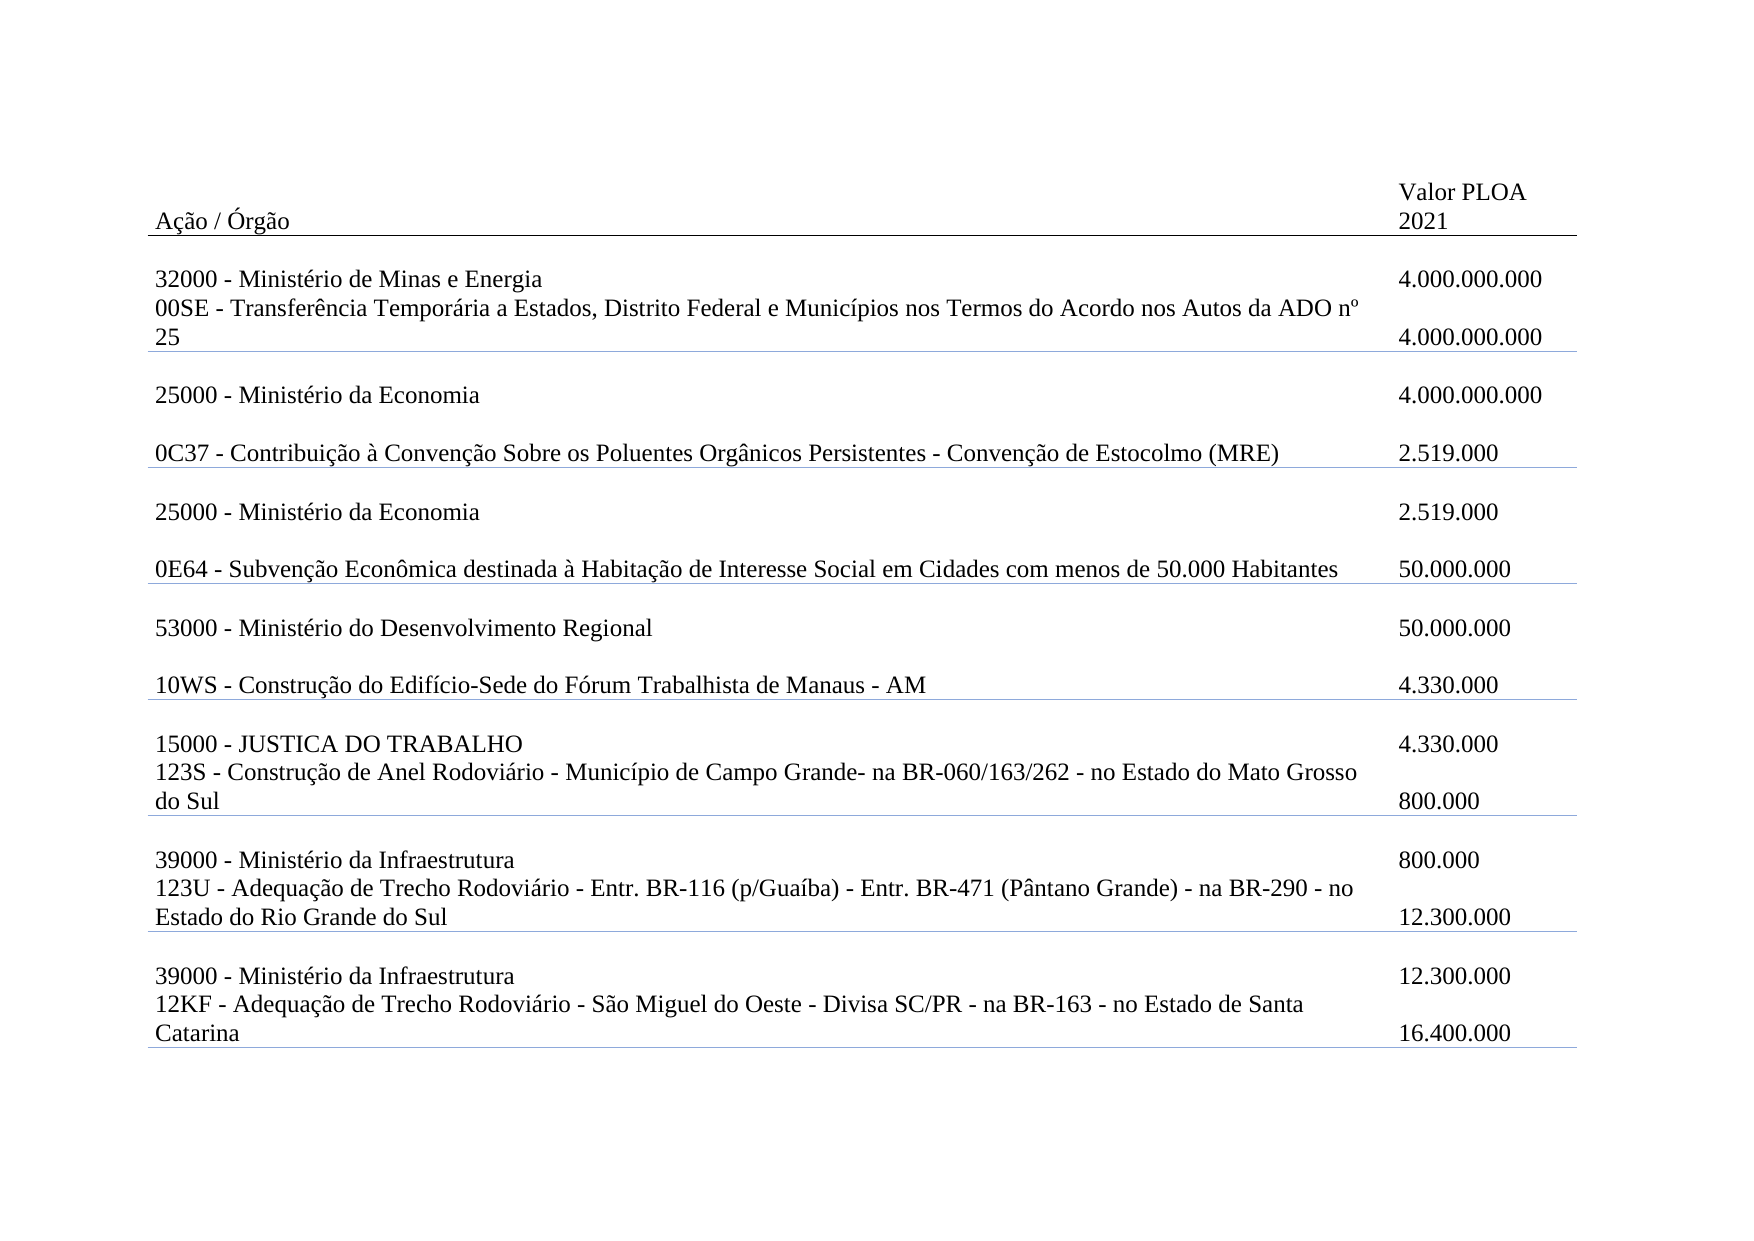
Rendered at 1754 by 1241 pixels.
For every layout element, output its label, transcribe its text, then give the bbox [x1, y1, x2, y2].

table_cell 25000 - Ministério da Economia [148, 352, 1391, 409]
table_cell 16.400.000 [1391, 990, 1577, 1047]
table_cell 15000 - JUSTICA DO TRABALHO [148, 700, 1391, 757]
table_cell 123S - Construção de Anel Rodoviário - Município de Campo Grande- na BR-060/163/262 - no Estado do Mato Grosso do Sul [148, 758, 1391, 815]
table_cell 2.519.000 [1391, 409, 1577, 467]
table_cell 53000 - Ministério do Desenvolvimento Regional [148, 584, 1391, 641]
table_cell 4.330.000 [1391, 641, 1577, 699]
table_cell 10WS - Construção do Edifício-Sede do Fórum Trabalhista de Manaus - AM [148, 641, 1391, 699]
table_cell 12.300.000 [1391, 932, 1577, 989]
table_cell 12KF - Adequação de Trecho Rodoviário - São Miguel do Oeste - Divisa SC/PR - na BR-163 - no Estado de Santa Catarina [148, 990, 1391, 1047]
table_cell 12.300.000 [1391, 874, 1577, 931]
table_cell 4.000.000.000 [1391, 236, 1577, 293]
table_cell 0C37 - Contribuição à Convenção Sobre os Poluentes Orgânicos Persistentes - Convenção de Estocolmo (MRE) [148, 409, 1391, 467]
table_cell 123U - Adequação de Trecho Rodoviário - Entr. BR-116 (p/Guaíba) - Entr. BR-471 (Pântano Grande) - na BR-290 - no Estado do Rio Grande do Sul [148, 874, 1391, 931]
table_cell 4.000.000.000 [1391, 293, 1577, 351]
table_header Ação / Órgão [148, 177, 1391, 235]
table_cell 50.000.000 [1391, 525, 1577, 583]
table_cell 800.000 [1391, 758, 1577, 815]
table_cell 00SE - Transferência Temporária a Estados, Distrito Federal e Municípios nos Termos do Acordo nos Autos da ADO nº 25 [148, 293, 1391, 351]
table_cell 39000 - Ministério da Infraestrutura [148, 932, 1391, 989]
table_cell 4.000.000.000 [1391, 352, 1577, 409]
table_cell 4.330.000 [1391, 700, 1577, 757]
table_header Valor PLOA 2021 [1391, 177, 1577, 235]
table_cell 800.000 [1391, 816, 1577, 873]
table_cell 0E64 - Subvenção Econômica destinada à Habitação de Interesse Social em Cidades com menos de 50.000 Habitantes [148, 525, 1391, 583]
table_cell 39000 - Ministério da Infraestrutura [148, 816, 1391, 873]
table_cell 32000 - Ministério de Minas e Energia [148, 236, 1391, 293]
table_cell 25000 - Ministério da Economia [148, 468, 1391, 525]
table_cell 2.519.000 [1391, 468, 1577, 525]
table_cell 50.000.000 [1391, 584, 1577, 641]
